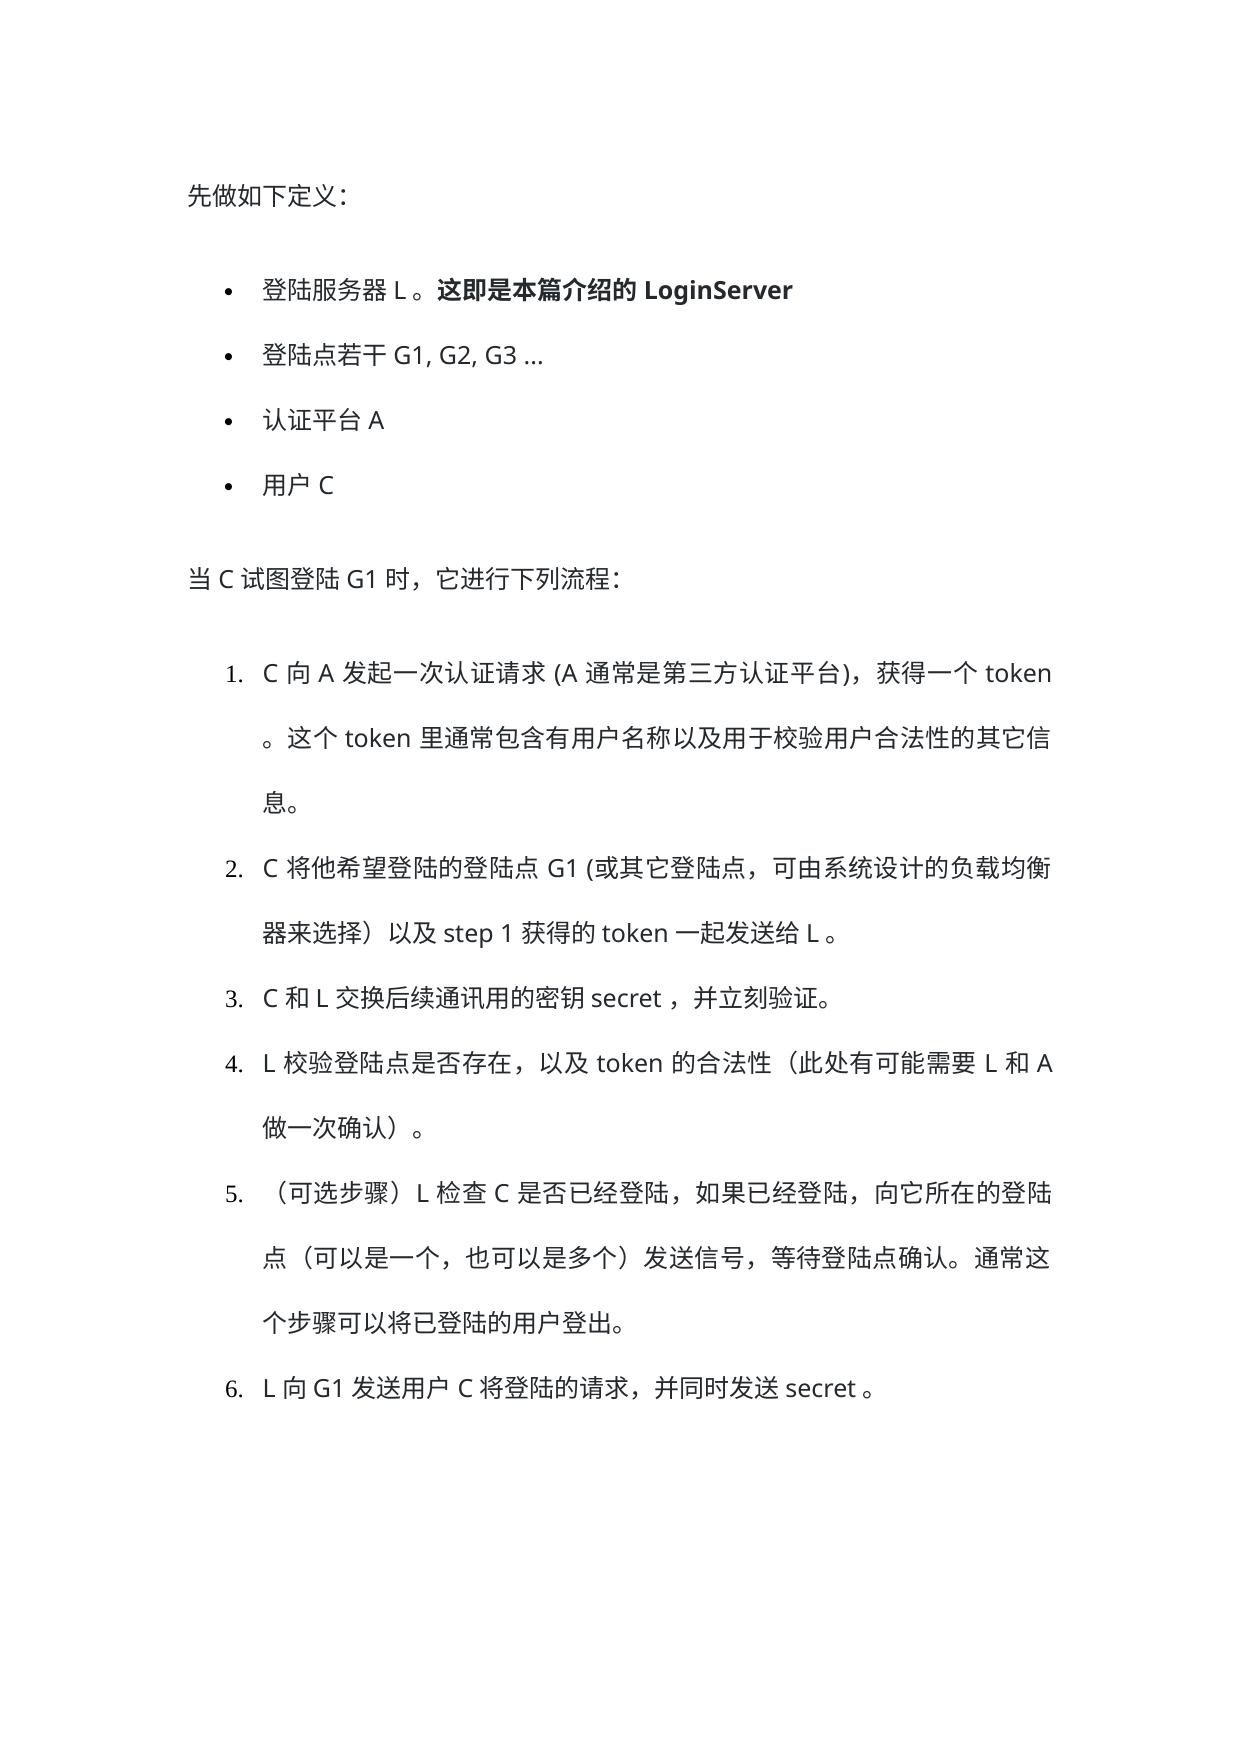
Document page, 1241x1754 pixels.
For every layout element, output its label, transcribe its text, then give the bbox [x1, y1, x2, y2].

list 用户 C [225, 451, 1053, 516]
list 登陆服务器 L 。这即是本篇介绍的 LoginServer [225, 256, 1053, 321]
list C 向 A 发起一次认证请求 (A 通常是第三方认证平台)，获得一个 token 。这个 token 里通常包含有用户名称以及用于校验用户合法性的其它信息。 [225, 639, 1053, 834]
list C 将他希望登陆的登陆点 G1 (或其它登陆点，可由系统设计的负载均衡器来选择）以及 step 1 获得的 token 一起发送给 L 。 [225, 834, 1053, 964]
list 认证平台 A [225, 386, 1053, 451]
list （可选步骤）L 检查 C 是否已经登陆，如果已经登陆，向它所在的登陆点（可以是一个，也可以是多个）发送信号，等待登陆点确认。通常这个步骤可以将已登陆的用户登出。 [225, 1159, 1053, 1354]
text 当 C 试图登陆 G1 时，它进行下列流程： [187, 545, 1053, 610]
list 登陆点若干 G1, G2, G3 ... [225, 321, 1053, 386]
list L 向 G1 发送用户 C 将登陆的请求，并同时发送 secret 。 [225, 1354, 1053, 1419]
list L 校验登陆点是否存在，以及 token 的合法性（此处有可能需要 L 和 A 做一次确认）。 [225, 1029, 1053, 1159]
list C 和 L 交换后续通讯用的密钥 secret ，并立刻验证。 [225, 964, 1053, 1029]
text 先做如下定义： [187, 162, 1053, 227]
